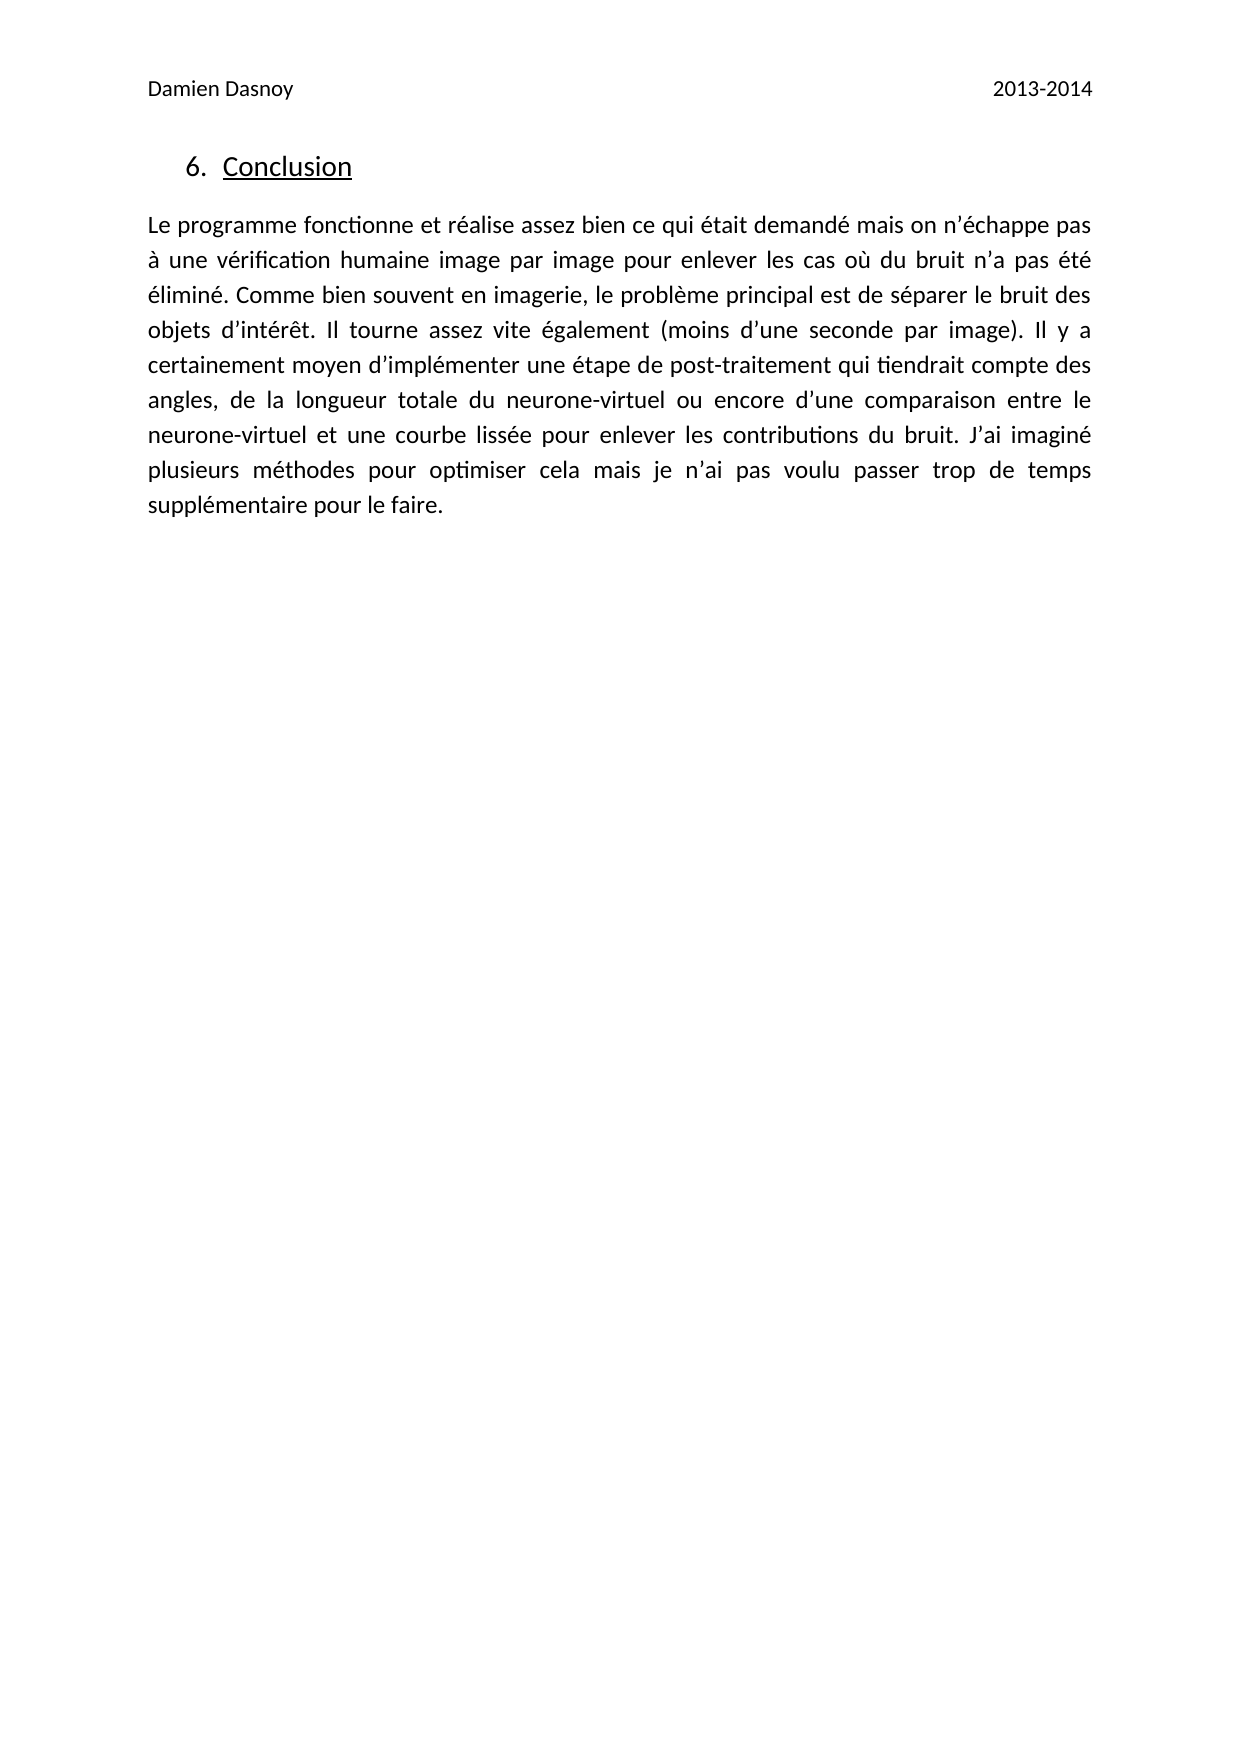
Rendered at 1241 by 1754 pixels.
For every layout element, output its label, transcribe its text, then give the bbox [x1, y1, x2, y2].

text Le programme fonctionne et réalise assez bien ce qui était demandé mais on n’échappe pas à une vérification humaine image par image pour enlever les cas où du bruit n’a pas été éliminé. Comme bien souvent en imagerie, le problème principal est de séparer le bruit des objets d’intérêt. Il tourne assez vite également (moins d’une seconde par image). Il y a certainement moyen d’implémenter une étape de post-traitement qui tiendrait compte des angles, de la longueur totale du neurone-virtuel ou encore d’une comparaison entre le neurone-virtuel et une courbe lissée pour enlever les contributions du bruit. J’ai imaginé plusieurs méthodes pour optimiser cela mais je n’ai pas voulu passer trop de temps supplémentaire pour le faire. [148, 209, 1093, 520]
list Conclusion [185, 148, 1093, 183]
